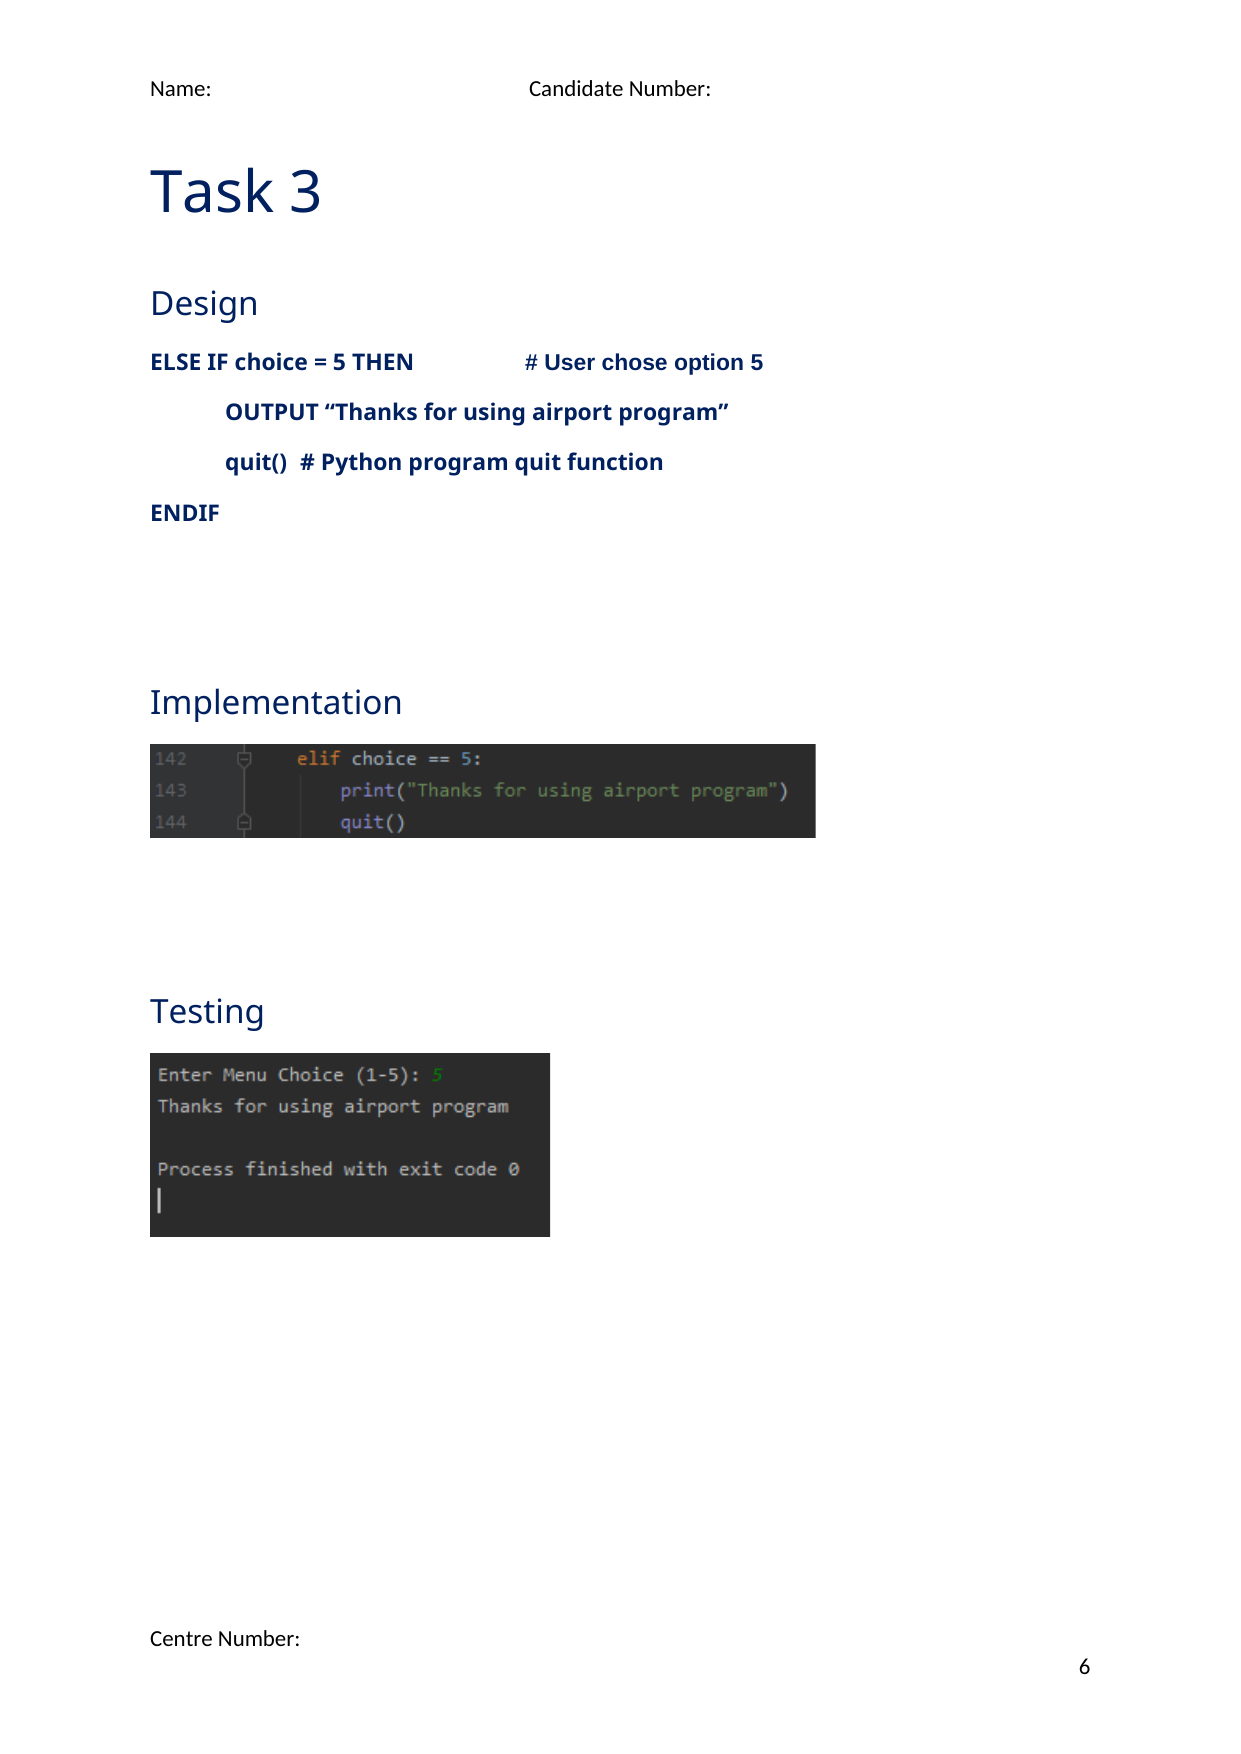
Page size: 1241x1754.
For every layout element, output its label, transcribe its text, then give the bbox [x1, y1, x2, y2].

text Implementation [150, 678, 1090, 724]
picture [150, 1053, 550, 1237]
text ENDIF [150, 497, 1090, 528]
text Design [150, 280, 1090, 325]
text OUTPUT “Thanks for using airport program” [150, 396, 1090, 427]
text Testing [150, 988, 1090, 1033]
title Task 3 [150, 150, 1090, 229]
text quit() # Python program quit function [150, 446, 1090, 478]
picture [150, 744, 816, 838]
text ELSE IF choice = 5 THEN # User chose option 5 [150, 346, 1090, 377]
